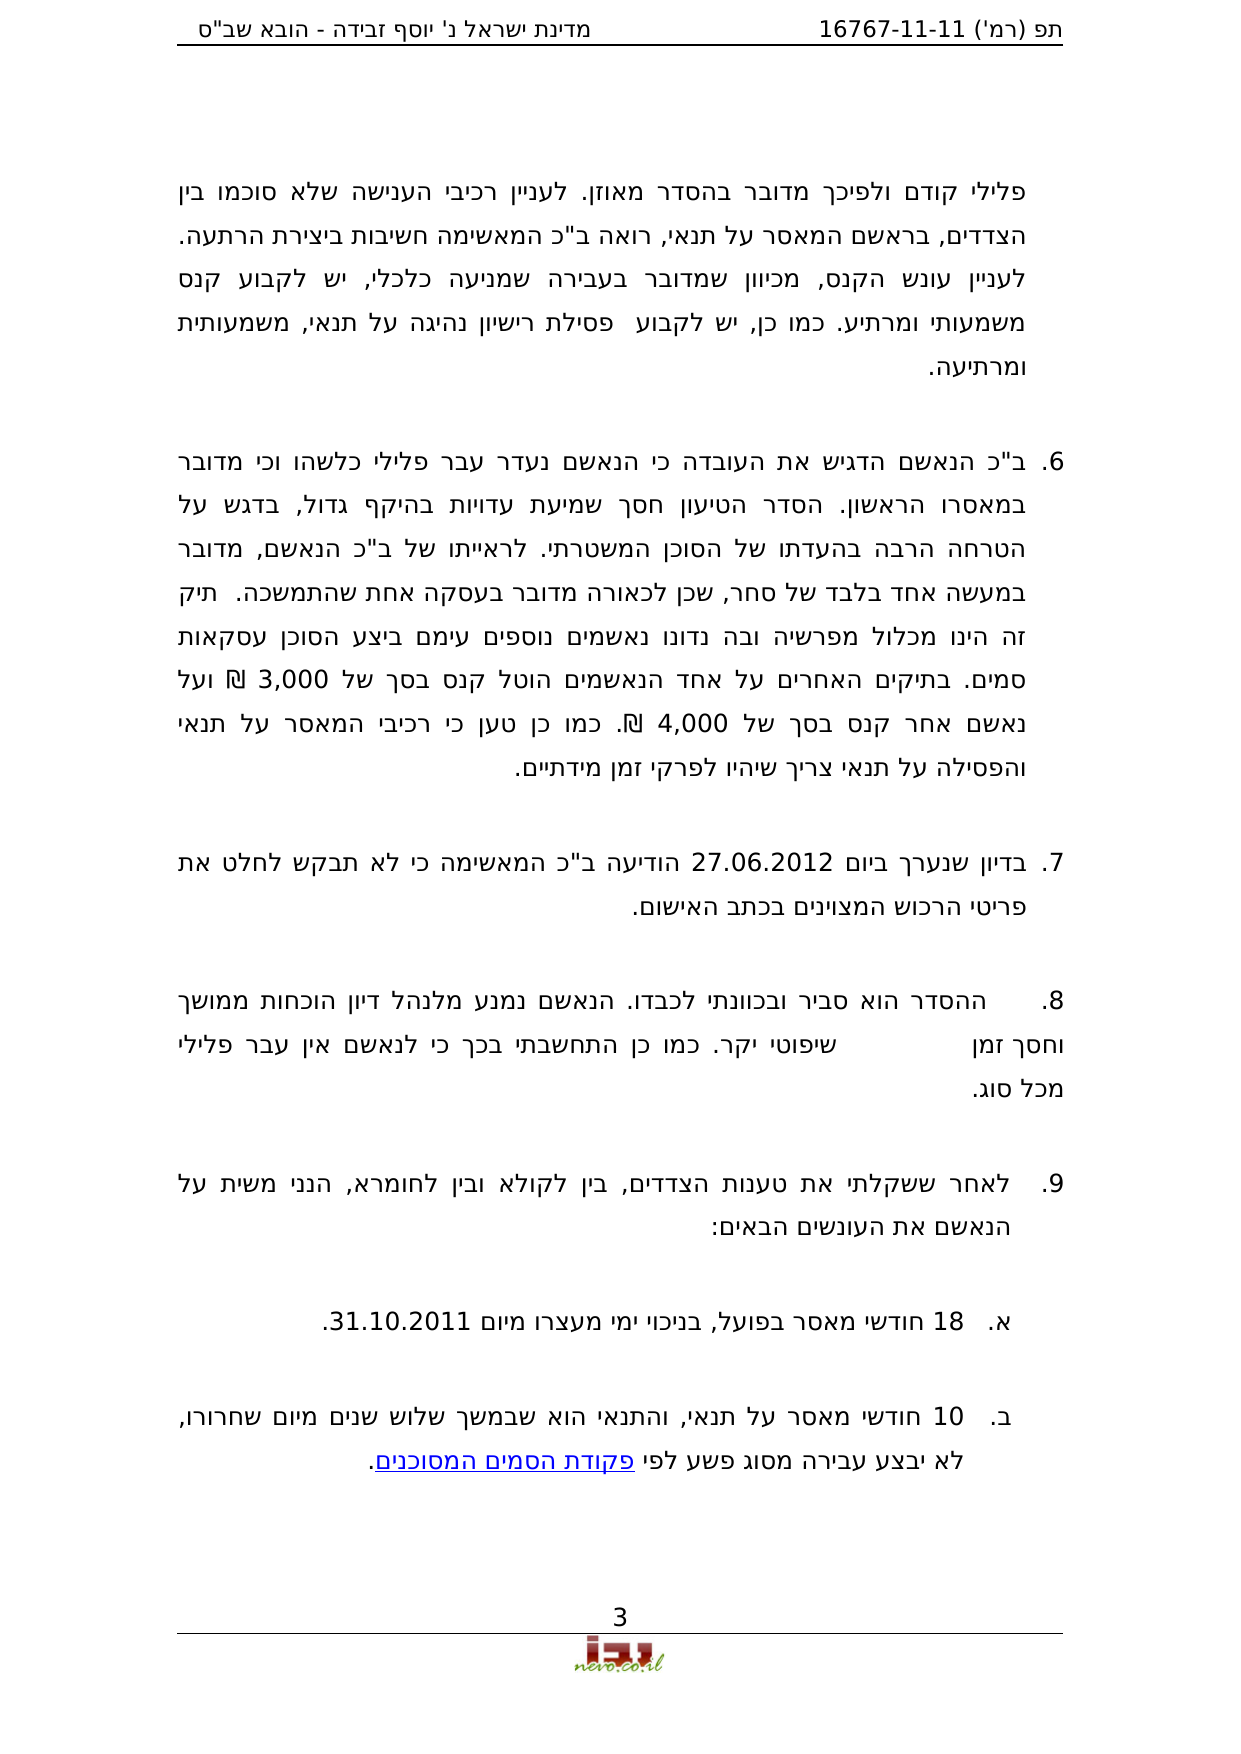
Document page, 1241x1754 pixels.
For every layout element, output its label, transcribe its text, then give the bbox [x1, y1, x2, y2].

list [177, 177, 1064, 381]
list 10 חודשי מאסר על תנאי, והתנאי הוא שבמשך שלוש שנים מיום שחרורו, לא יבצע עבירה מסוג פשע לפי פקודת הסמים המסוכנים. [177, 1402, 1011, 1475]
list בדיון שנערך ביום 27.06.2012 הודיעה ב"כ המאשימה כי לא תבקש לחלט את פריטי הרכוש המצוינים בכתב האישום. [177, 848, 1064, 921]
list 18 חודשי מאסר בפועל, בניכוי ימי מעצרו מיום 31.10.2011. [177, 1307, 1011, 1337]
picture [574, 1635, 666, 1673]
list ב"כ הנאשם הדגיש את העובדה כי הנאשם נעדר עבר פלילי כלשהו וכי מדובר במאסרו הראשון. הסדר הטיעון חסך שמיעת עדויות בהיקף גדול, בדגש על הטרחה הרבה בהעדתו של הסוכן המשטרתי. לראייתו של ב"כ הנאשם, מדובר במעשה אחד בלבד של סחר, שכן לכאורה מדובר בעסקה אחת שהתמשכה. תיק זה הינו מכלול מפרשיה ובה נדונו נאשמים נוספים עימם ביצע הסוכן עסקאות סמים. בתיקים האחרים על אחד הנאשמים הוטל קנס בסך של 3,000 ₪ ועל נאשם אחר קנס בסך של 4,000 ₪. כמו כן טען כי רכיבי המאסר על תנאי והפסילה על תנאי צריך שיהיו לפרקי זמן מידתיים. [177, 447, 1064, 782]
text 8. ההסדר הוא סביר ובכוונתי לכבדו. הנאשם נמנע מלנהל דיון הוכחות ממושך וחסך זמן שיפוטי יקר. כמו כן התחשבתי בכך כי לנאשם אין עבר פלילי מכל סוג. [177, 987, 1064, 1103]
text 9. לאחר ששקלתי את טענות הצדדים, בין לקולא ובין לחומרא, הנני משית על הנאשם את העונשים הבאים: [177, 1169, 1064, 1242]
